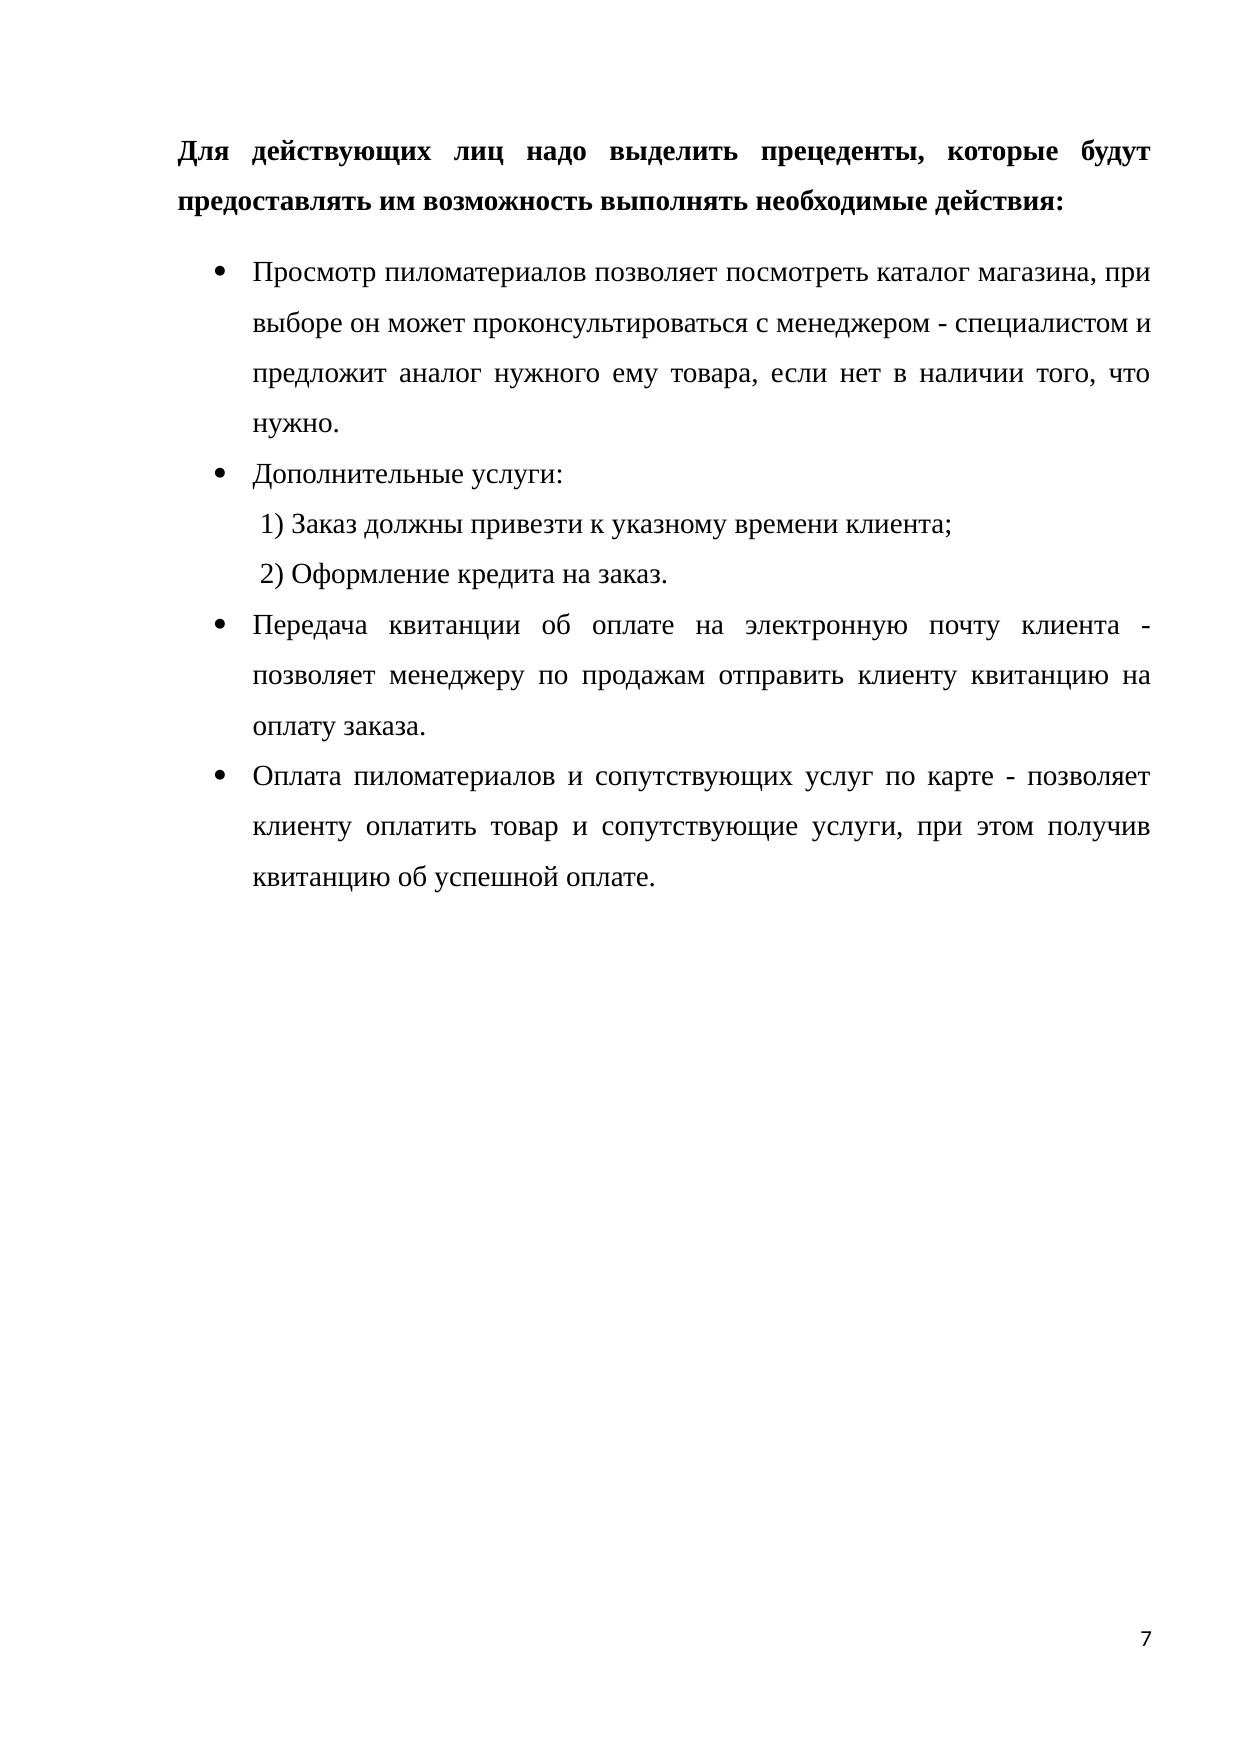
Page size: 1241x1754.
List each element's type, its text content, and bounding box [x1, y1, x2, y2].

list Просмотр пиломатериалов позволяет посмотреть каталог магазина, при выборе он может проконсультироваться с менеджером - специалистом и предложит аналог нужного ему товара, если нет в наличии того, что нужно. [215, 254, 1152, 439]
list Оплата пиломатериалов и сопутствующих услуг по карте - позволяет клиенту оплатить товар и сопутствующие услуги, при этом получив квитанцию об успешной оплате. [215, 758, 1152, 892]
list Передача квитанции об оплате на электронную почту клиента - позволяет менеджеру по продажам отправить клиенту квитанцию на оплату заказа. [215, 607, 1152, 741]
list 2) Оформление кредита на заказ. [252, 557, 1152, 590]
list Дополнительные услуги: [215, 456, 1152, 489]
list 1) Заказ должны привезти к указному времени клиента; [252, 506, 1152, 540]
text Для действующих лиц надо выделить прецеденты, которые будут предоставлять им возможность выполнять необходимые действия: [177, 133, 1152, 217]
